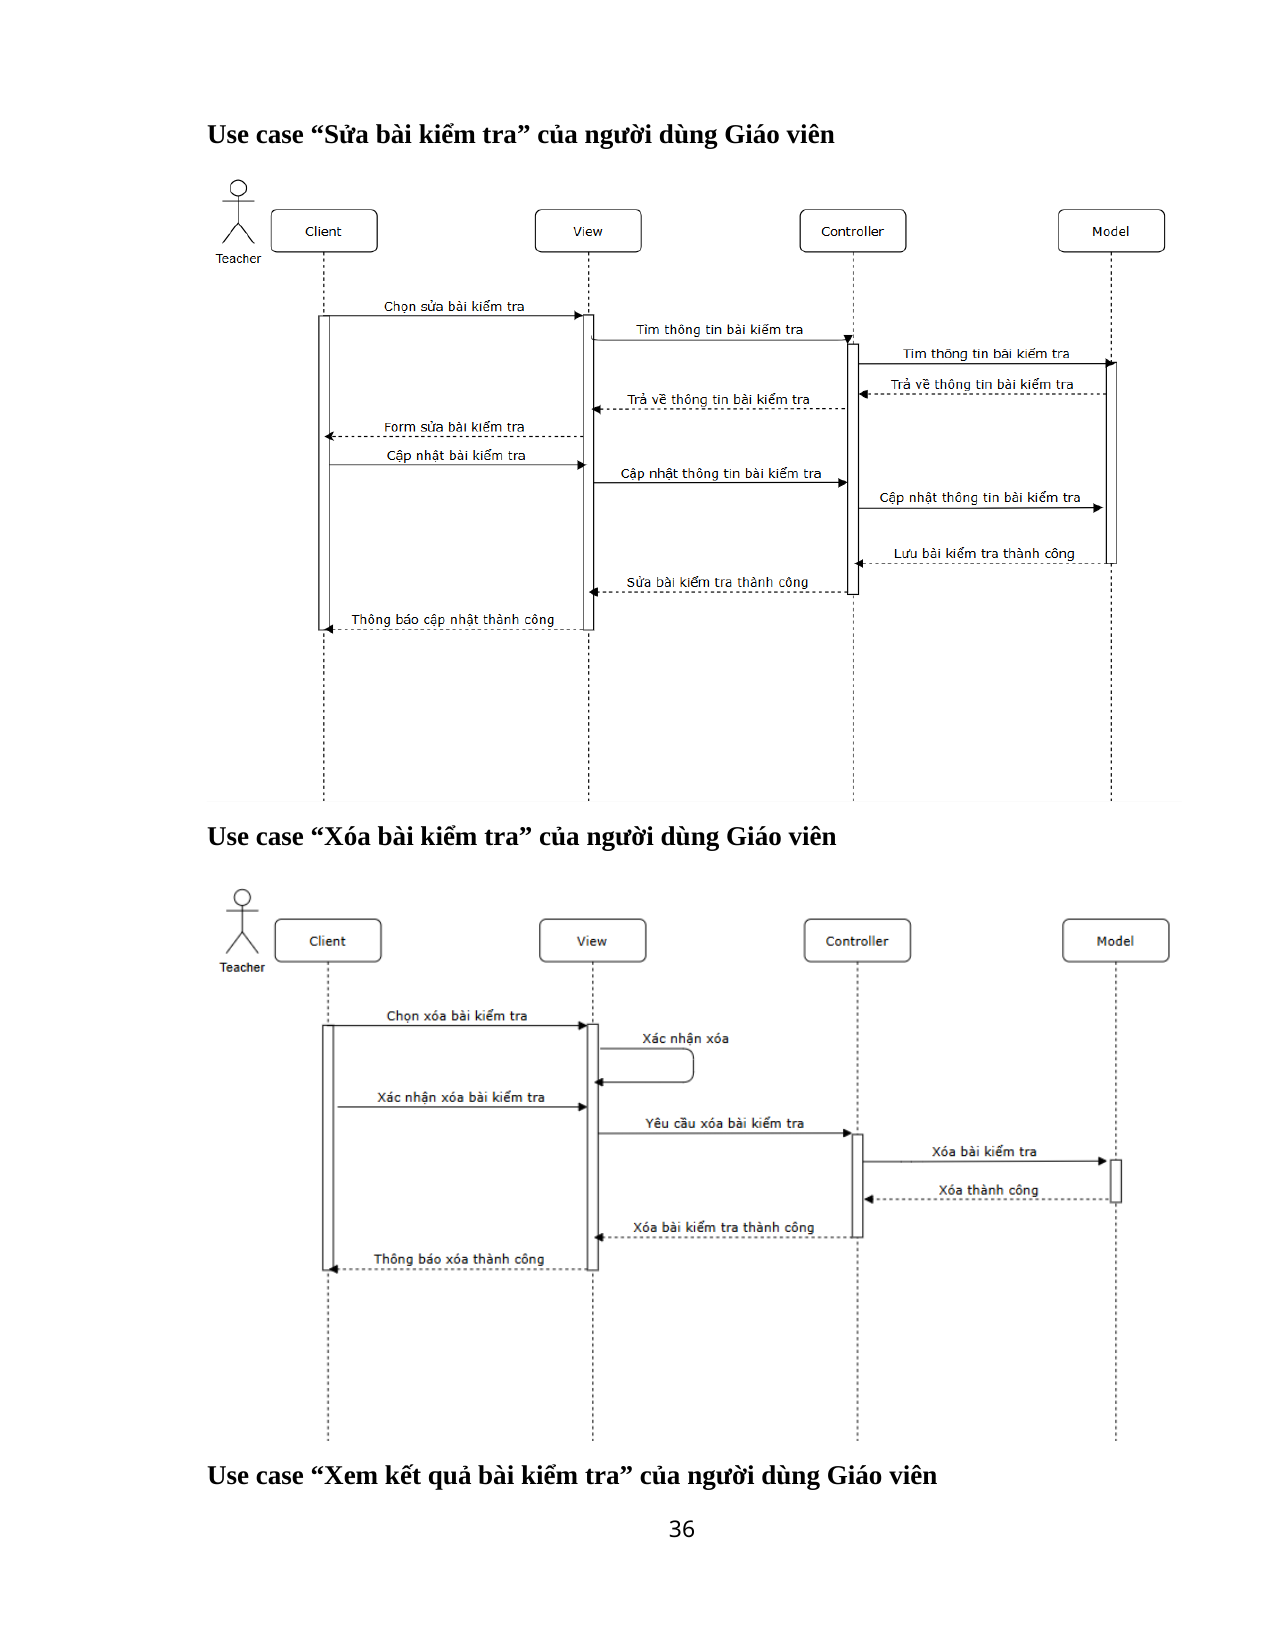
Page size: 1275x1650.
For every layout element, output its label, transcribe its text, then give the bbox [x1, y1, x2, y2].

text Use case “Xem kết quả bài kiểm tra” của người dùng Giáo viên [207, 1459, 1157, 1490]
text Use case “Xóa bài kiểm tra” của người dùng Giáo viên [207, 821, 1157, 852]
text Use case “Sửa bài kiểm tra” của người dùng Giáo viên [207, 118, 1157, 149]
picture [206, 870, 1182, 1441]
picture [206, 168, 1182, 802]
